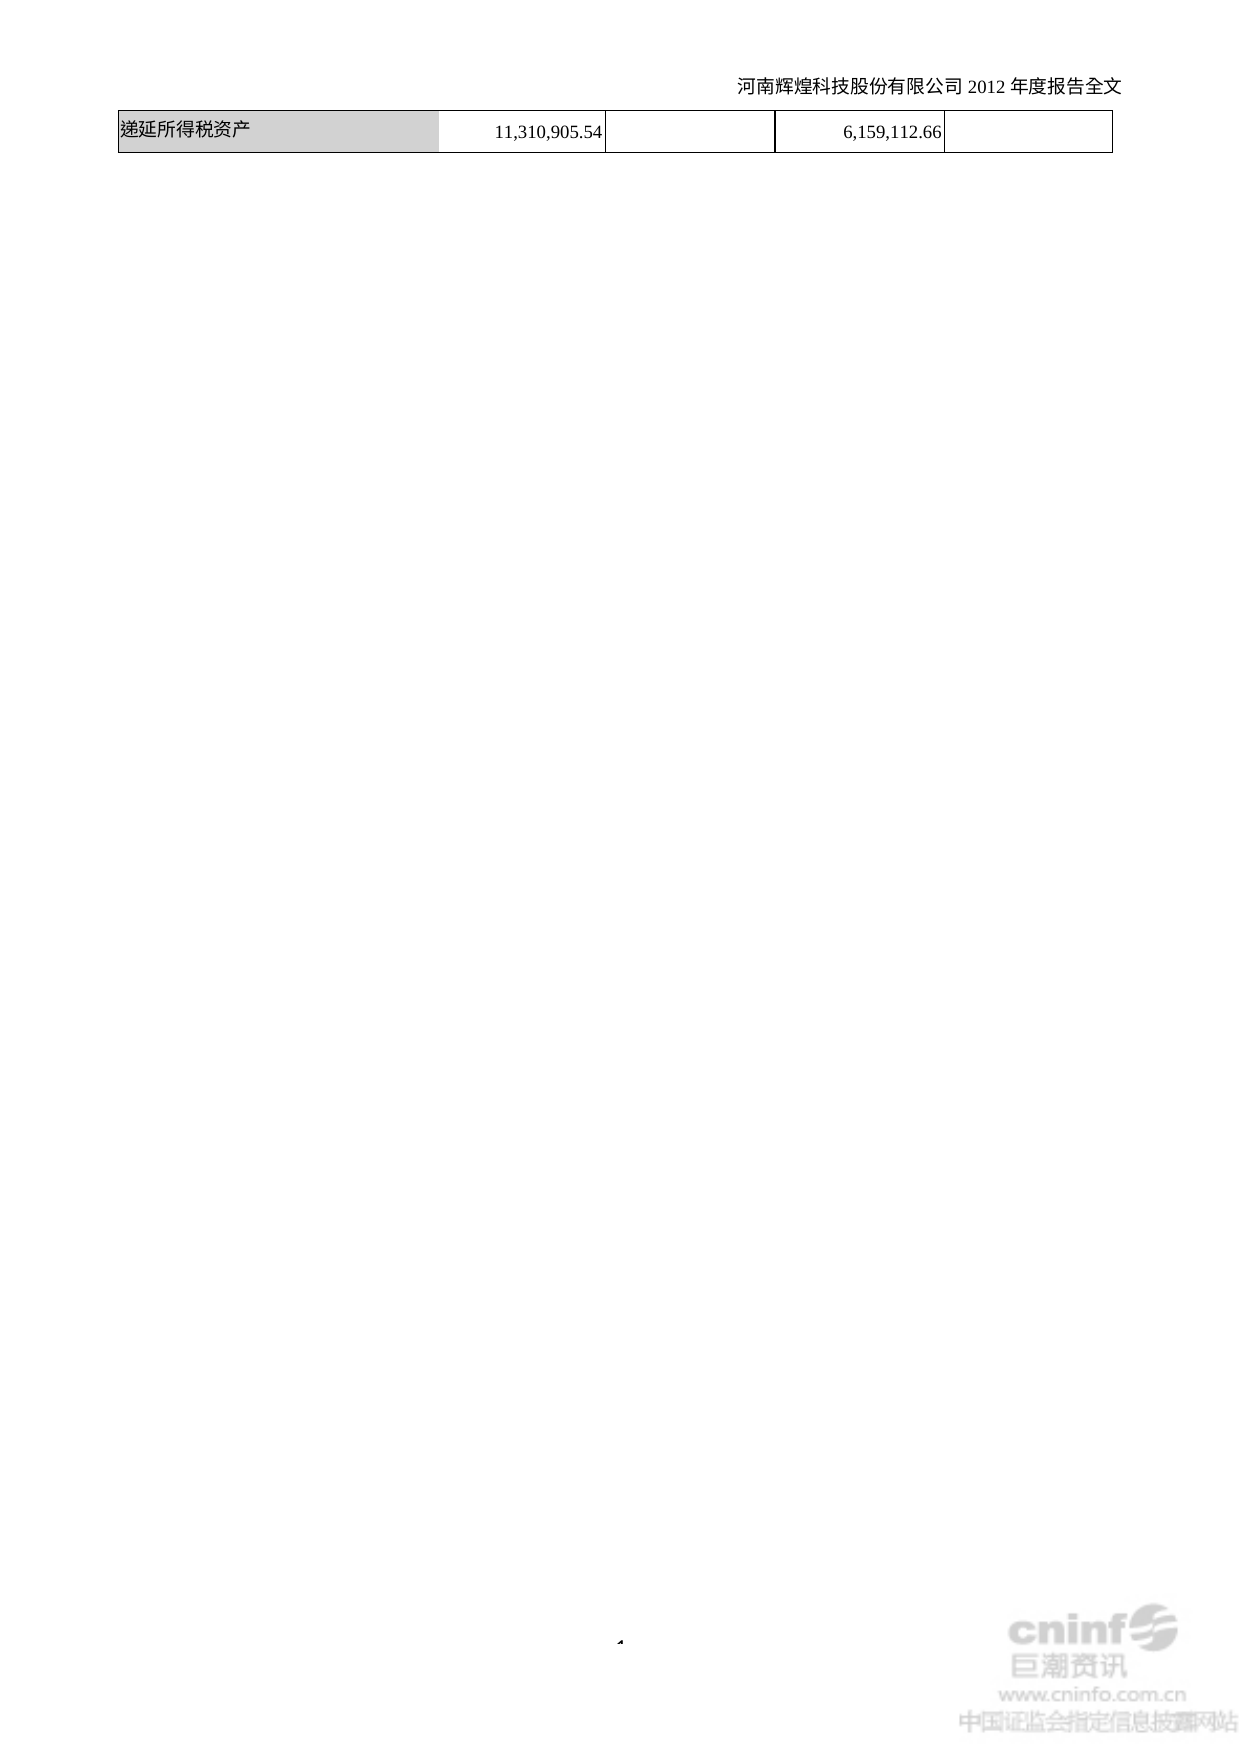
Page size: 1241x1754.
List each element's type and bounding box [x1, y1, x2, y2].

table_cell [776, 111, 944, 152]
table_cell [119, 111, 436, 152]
picture [958, 1593, 1241, 1754]
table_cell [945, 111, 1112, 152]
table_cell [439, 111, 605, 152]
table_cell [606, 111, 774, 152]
